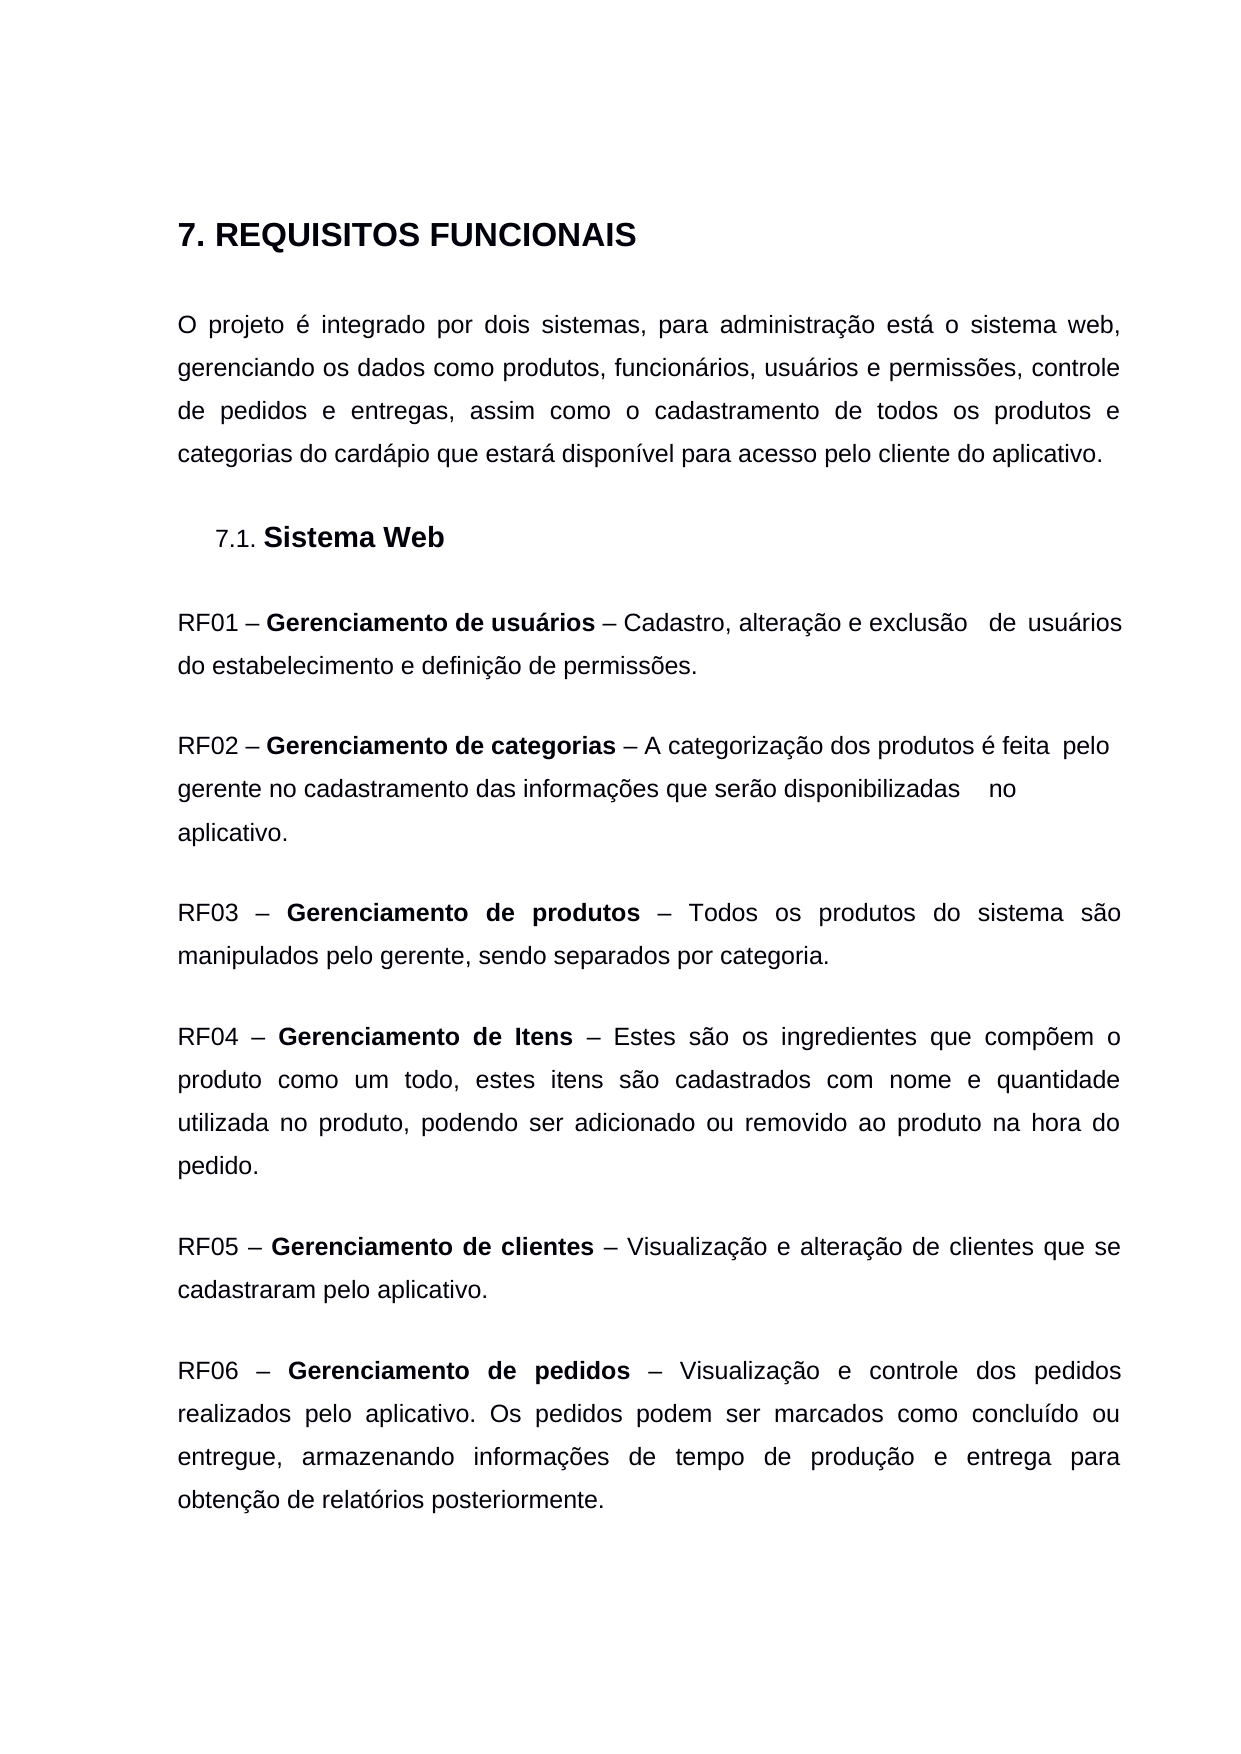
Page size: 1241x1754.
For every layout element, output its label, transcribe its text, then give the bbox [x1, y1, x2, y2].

list REQUISITOS FUNCIONAIS [177, 215, 1122, 253]
text RF06 – Gerenciamento de pedidos – Visualização e controle dos pedidos realizados pelo aplicativo. Os pedidos podem ser marcados como concluído ou entregue, armazenando informações de tempo de produção e entrega para obtenção de relatórios posteriormente. [177, 1356, 1122, 1514]
text RF02 – Gerenciamento de categorias – A categorização dos produtos é feita pelo gerente no cadastramento das informações que serão disponibilizadas no aplicativo. [177, 731, 1122, 846]
list Sistema Web [215, 520, 1122, 553]
text RF04 – Gerenciamento de Itens – Estes são os ingredientes que compõem o produto como um todo, estes itens são cadastrados com nome e quantidade utilizada no produto, podendo ser adicionado ou removido ao produto na hora do pedido. [177, 1022, 1122, 1180]
text O projeto é integrado por dois sistemas, para administração está o sistema web, gerenciando os dados como produtos, funcionários, usuários e permissões, controle de pedidos e entregas, assim como o cadastramento de todos os produtos e categorias do cardápio que estará disponível para acesso pelo cliente do aplicativo. [177, 310, 1122, 468]
text RF05 – Gerenciamento de clientes – Visualização e alteração de clientes que se cadastraram pelo aplicativo. [177, 1232, 1122, 1304]
text RF01 – Gerenciamento de usuários – Cadastro, alteração e exclusão de usuários do estabelecimento e definição de permissões. [177, 608, 1122, 679]
text RF03 – Gerenciamento de produtos – Todos os produtos do sistema são manipulados pelo gerente, sendo separados por categoria. [177, 898, 1122, 970]
